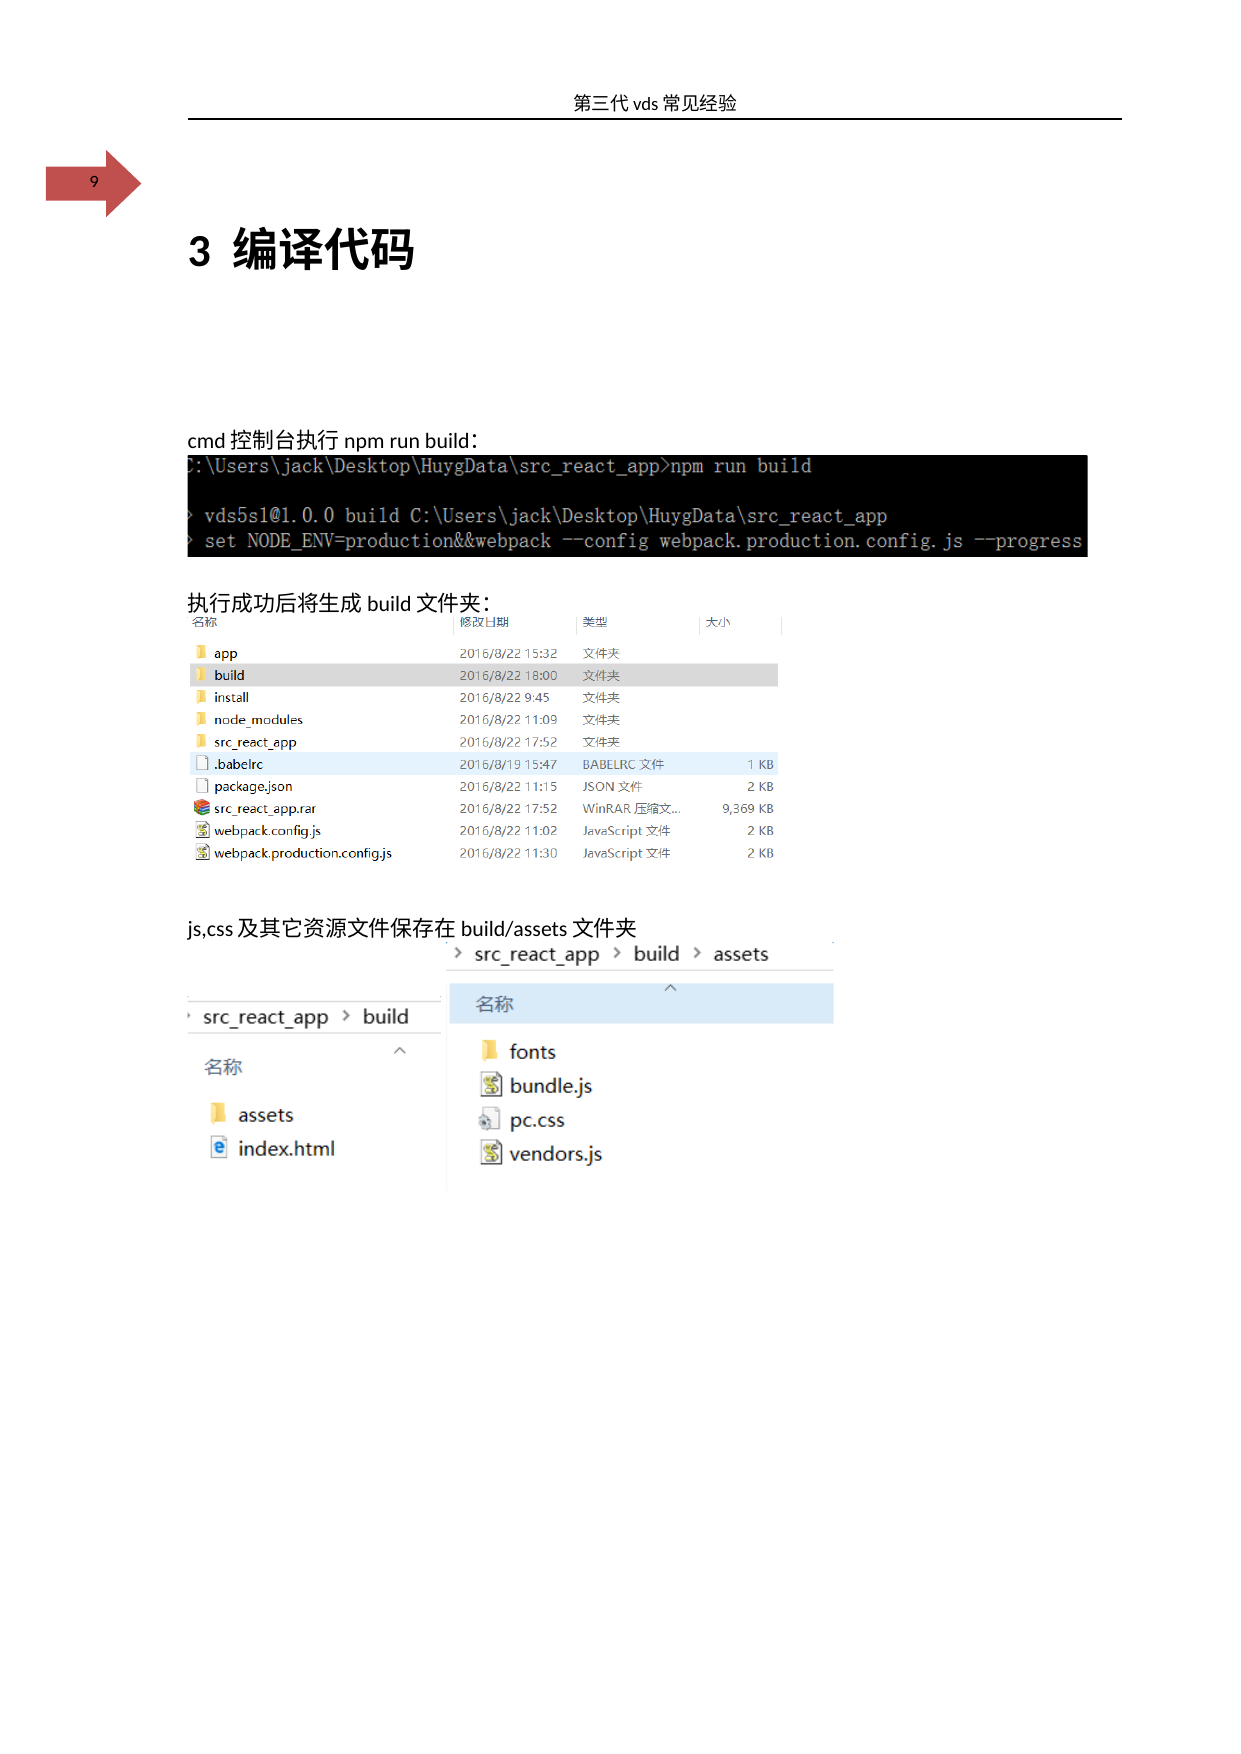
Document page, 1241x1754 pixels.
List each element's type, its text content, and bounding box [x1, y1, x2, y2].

text cmd控制台执行npm run build： [187, 423, 1122, 455]
text js,css及其它资源文件保存在build/assets文件夹 [187, 910, 1122, 943]
picture [187, 617, 793, 885]
text 执行成功后将生成build文件夹： [187, 585, 1122, 618]
picture [446, 942, 834, 1191]
picture [187, 455, 1088, 557]
picture [187, 996, 442, 1191]
subtitle 编译代码 [187, 197, 1122, 295]
